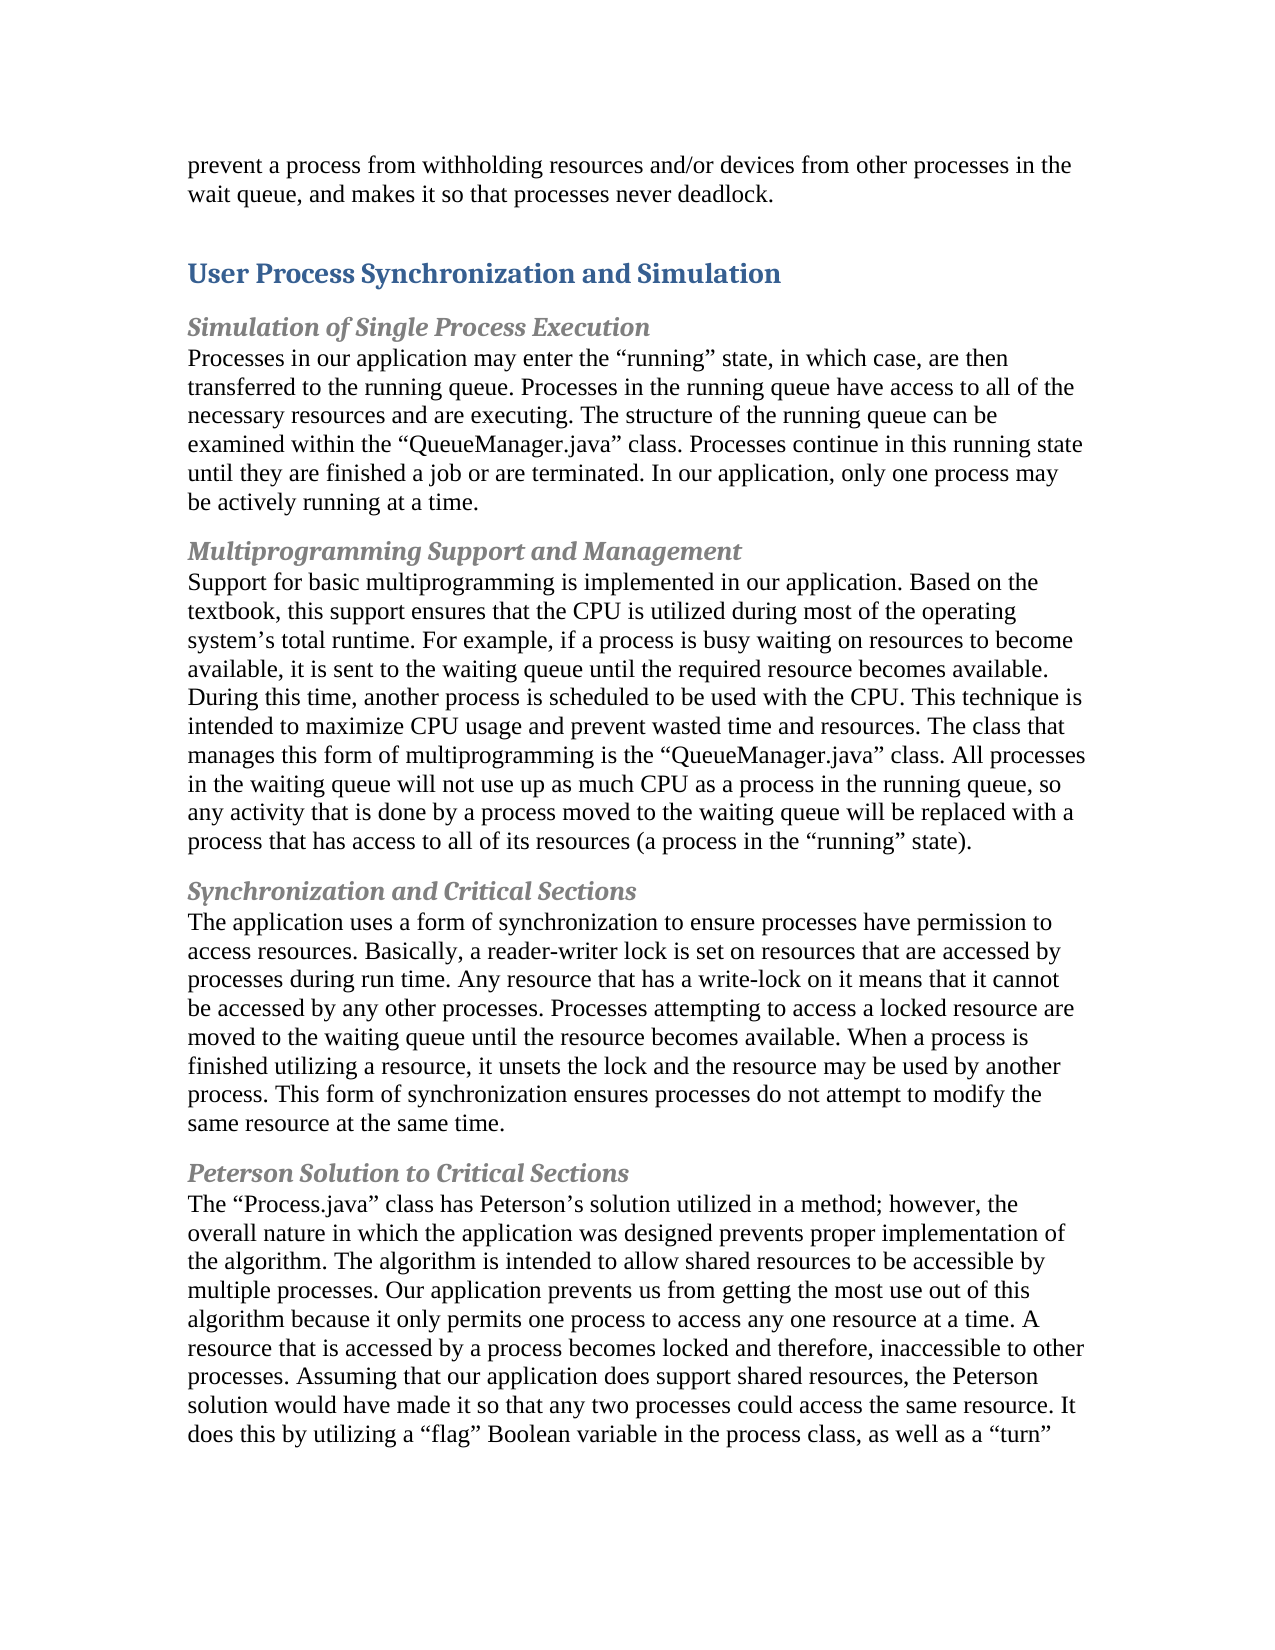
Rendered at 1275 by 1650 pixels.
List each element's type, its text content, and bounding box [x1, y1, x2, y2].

text Processes in our application may enter the “running” state, in which case, are then transferred to the running queue. Processes in the running queue have access to all of the necessary resources and are executing. The structure of the running queue can be examined within the “QueueManager.java” class. Processes continue in this running state until they are finished a job or are terminated. In our application, only one process may be actively running at a time. [187, 343, 1087, 516]
subtitle Peterson Solution to Critical Sections [187, 1158, 1087, 1189]
text The application uses a form of synchronization to ensure processes have permission to access resources. Basically, a reader-writer lock is set on resources that are accessed by processes during run time. Any resource that has a write-lock on it means that it cannot be accessed by any other processes. Processes attempting to access a locked resource are moved to the waiting queue until the resource becomes available. When a process is finished utilizing a resource, it unsets the lock and the resource may be used by another process. This form of synchronization ensures processes do not attempt to modify the same resource at the same time. [187, 907, 1087, 1137]
subtitle Simulation of Single Process Execution [187, 312, 1087, 343]
text Support for basic multiprogramming is implemented in our application. Based on the textbook, this support ensures that the CPU is utilized during most of the operating system’s total runtime. For example, if a process is busy waiting on resources to become available, it is sent to the waiting queue until the required resource becomes available. During this time, another process is scheduled to be used with the CPU. This technique is intended to maximize CPU usage and prevent wasted time and resources. The class that manages this form of multiprogramming is the “QueueManager.java” class. All processes in the waiting queue will not use up as much CPU as a process in the running queue, so any activity that is done by a process moved to the waiting queue will be replaced with a process that has access to all of its resources (a process in the “running” state). [187, 567, 1087, 855]
subtitle Synchronization and Critical Sections [187, 876, 1087, 907]
subtitle Multiprogramming Support and Management [187, 536, 1087, 567]
subtitle User Process Synchronization and Simulation [187, 257, 1087, 291]
